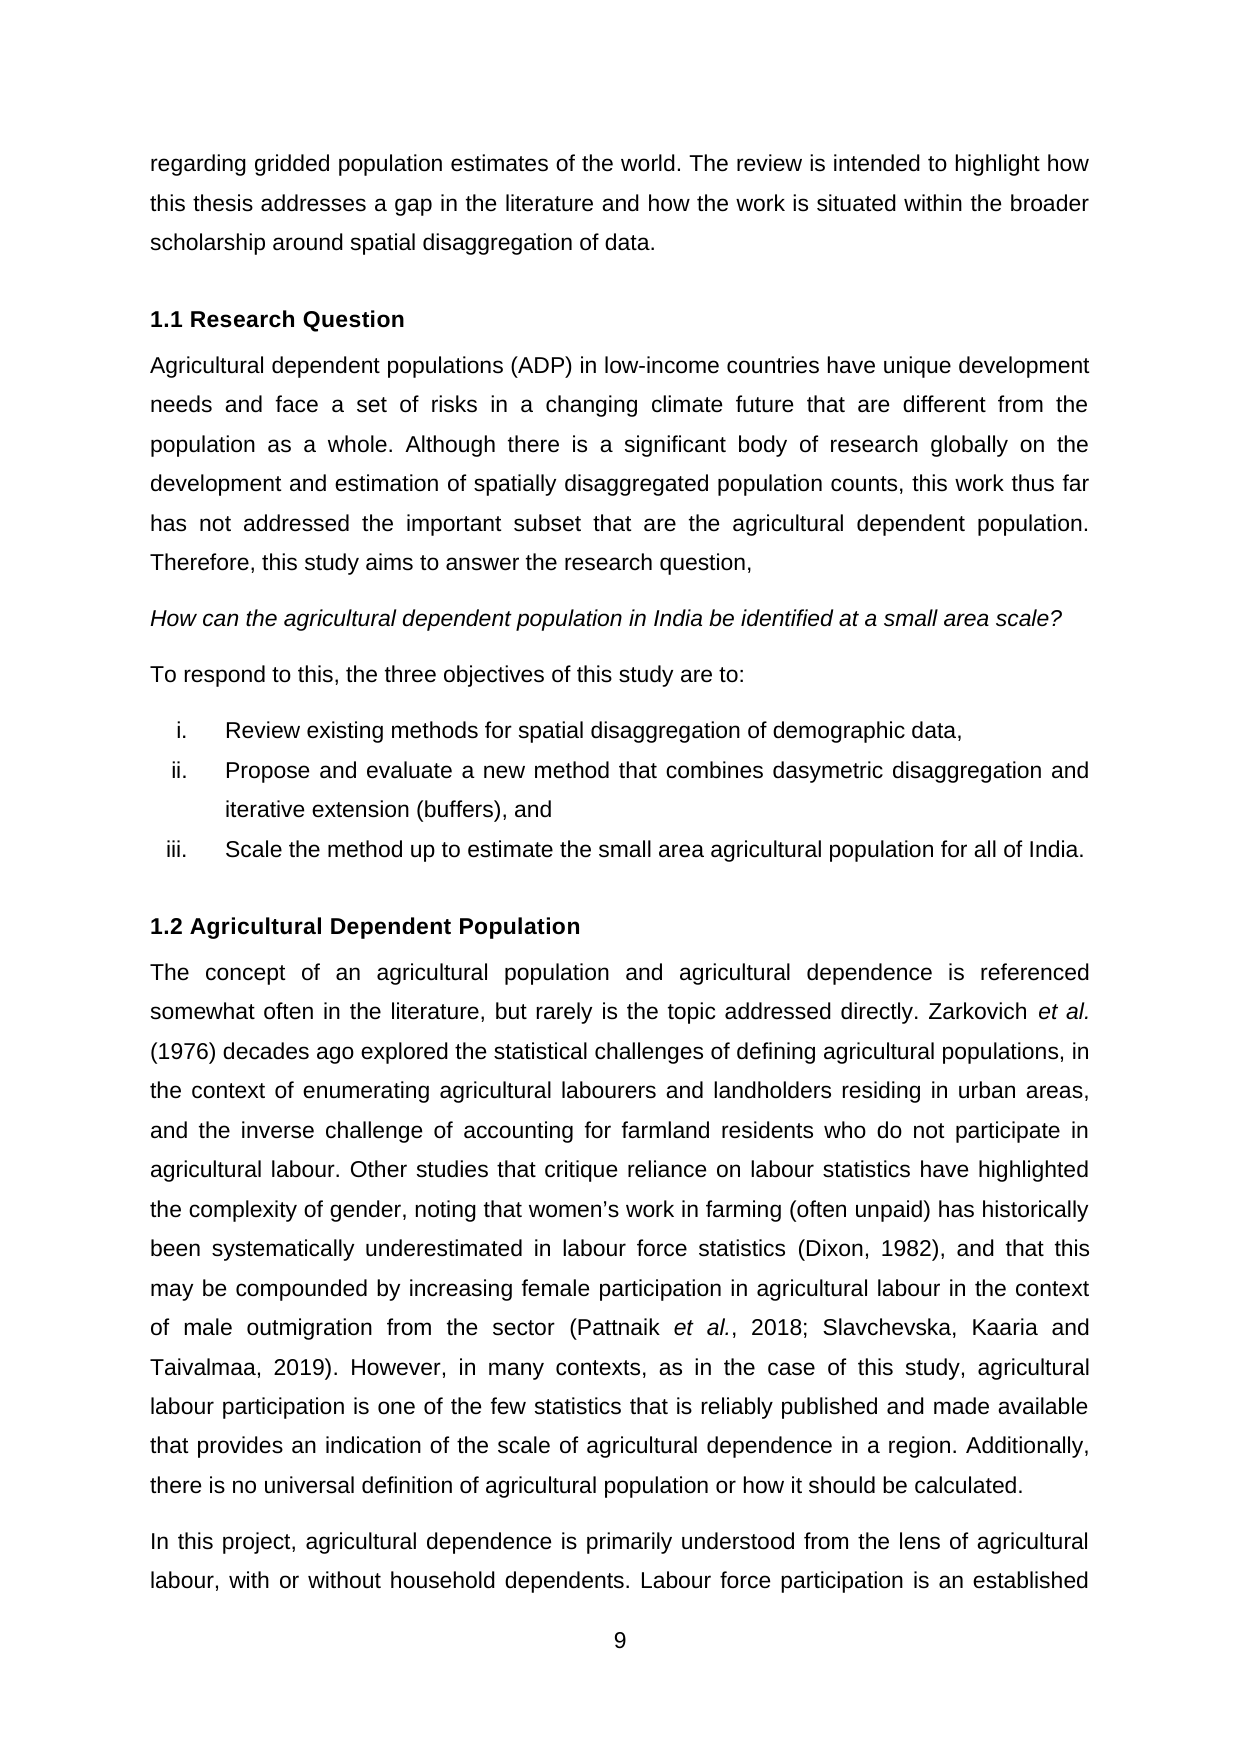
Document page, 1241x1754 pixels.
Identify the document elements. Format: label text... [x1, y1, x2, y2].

text The concept of an agricultural population and agricultural dependence is referenced somewhat often in the literature, but rarely is the topic addressed directly. Zarkovich et al. (1976) decades ago explored the statistical challenges of defining agricultural populations, in the context of enumerating agricultural labourers and landholders residing in urban areas, and the inverse challenge of accounting for farmland residents who do not participate in agricultural labour. Other studies that critique reliance on labour statistics have highlighted the complexity of gender, noting that women’s work in farming (often unpaid) has historically been systematically underestimated in labour force statistics (Dixon, 1982), and that this may be compounded by increasing female participation in agricultural labour in the context of male outmigration from the sector (Pattnaik et al., 2018; Slavchevska, Kaaria and Taivalmaa, 2019). However, in many contexts, as in the case of this study, agricultural labour participation is one of the few statistics that is reliably published and made available that provides an indication of the scale of agricultural dependence in a region. Additionally, there is no universal definition of agricultural population or how it should be calculated. [150, 959, 1090, 1498]
subtitle Agricultural Dependent Population [150, 913, 1090, 939]
subtitle Research Question [150, 306, 1090, 332]
list Review existing methods for spatial disaggregation of demographic data, [187, 717, 1090, 744]
text How can the agricultural dependent population in India be identified at a small area scale? [150, 605, 1090, 632]
text Agricultural dependent populations (ADP) in low-income countries have unique development needs and face a set of risks in a changing climate future that are different from the population as a whole. Although there is a significant body of research globally on the development and estimation of spatially disaggregated population counts, this work thus far has not addressed the important subset that are the agricultural dependent population. Therefore, this study aims to answer the research question, [150, 352, 1090, 575]
list Propose and evaluate a new method that combines dasymetric disaggregation and iterative extension (buffers), and [187, 757, 1090, 823]
list Scale the method up to estimate the small area agricultural population for all of India. [187, 836, 1090, 862]
text To respond to this, the three objectives of this study are to: [150, 661, 1090, 688]
